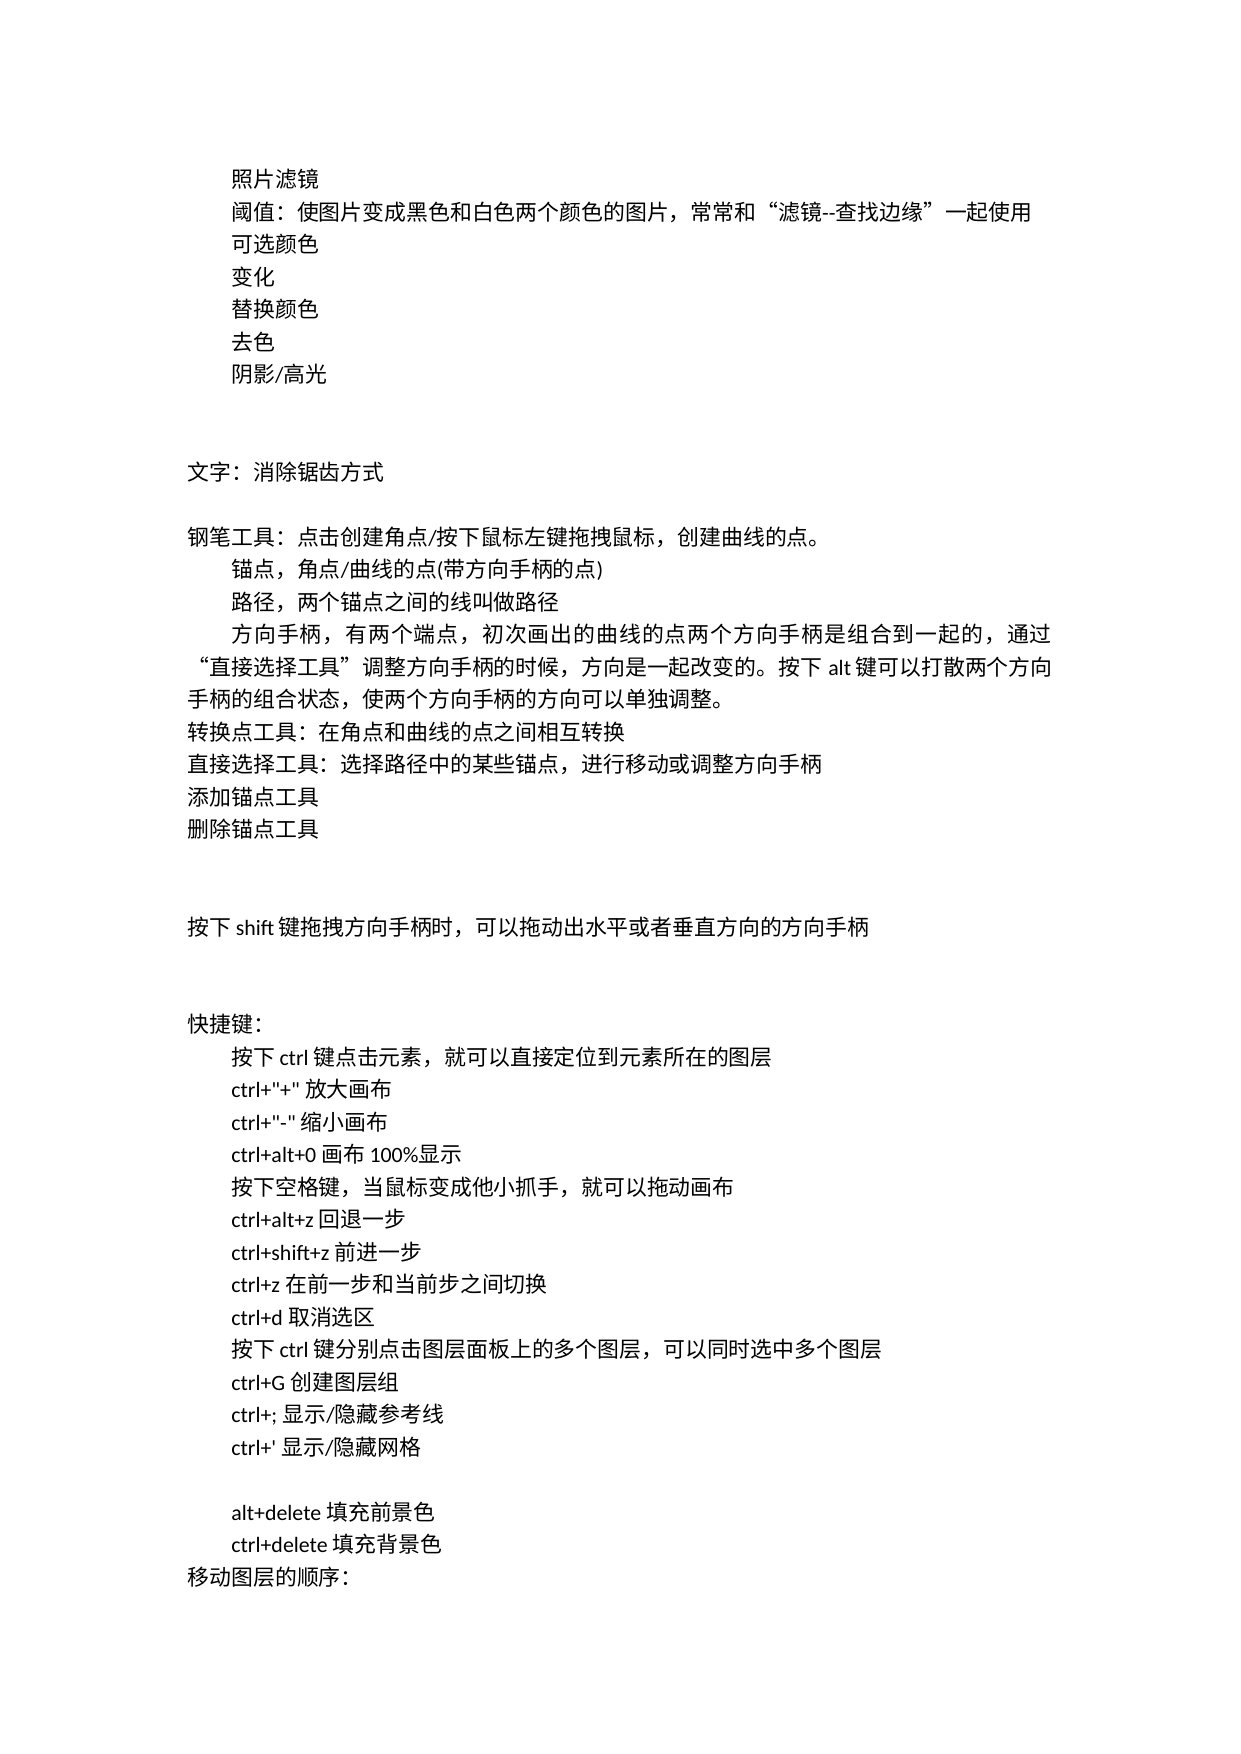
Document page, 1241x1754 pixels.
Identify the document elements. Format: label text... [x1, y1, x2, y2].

text 按下ctrl键分别点击图层面板上的多个图层，可以同时选中多个图层 [187, 1332, 1053, 1364]
text 路径，两个锚点之间的线叫做路径 [187, 584, 1053, 617]
text ctrl+alt+z 回退一步 [187, 1202, 1053, 1234]
text 锚点，角点/曲线的点(带方向手柄的点) [187, 552, 1053, 584]
text 变化 [187, 259, 1053, 292]
text 钢笔工具：点击创建角点/按下鼠标左键拖拽鼠标，创建曲线的点。 [187, 519, 1053, 552]
text 移动图层的顺序： [187, 1559, 1053, 1592]
text 阴影/高光 [187, 357, 1053, 389]
text 照片滤镜 [187, 162, 1053, 194]
text ctrl+"+" 放大画布 [187, 1072, 1053, 1104]
text ctrl+; 显示/隐藏参考线 [187, 1397, 1053, 1429]
text ctrl+shift+z 前进一步 [187, 1234, 1053, 1267]
text ctrl+z 在前一步和当前步之间切换 [187, 1267, 1053, 1299]
text 按下ctrl键点击元素，就可以直接定位到元素所在的图层 [187, 1039, 1053, 1072]
text 快捷键： [187, 1007, 1053, 1039]
text 直接选择工具：选择路径中的某些锚点，进行移动或调整方向手柄 [187, 747, 1053, 779]
text ctrl+alt+0 画布100%显示 [187, 1137, 1053, 1169]
text 替换颜色 [187, 292, 1053, 324]
text 删除锚点工具 [187, 812, 1053, 844]
text alt+delete 填充前景色 [187, 1494, 1053, 1527]
text ctrl+delete 填充背景色 [187, 1527, 1053, 1559]
text 添加锚点工具 [187, 779, 1053, 812]
text 阈值：使图片变成黑色和白色两个颜色的图片，常常和“滤镜--查找边缘”一起使用 [187, 194, 1053, 227]
text 转换点工具：在角点和曲线的点之间相互转换 [187, 714, 1053, 747]
text 可选颜色 [187, 227, 1053, 259]
text ctrl+"-" 缩小画布 [187, 1104, 1053, 1137]
text 按下shift键拖拽方向手柄时，可以拖动出水平或者垂直方向的方向手柄 [187, 909, 1053, 942]
text ctrl+G 创建图层组 [187, 1364, 1053, 1397]
text 去色 [187, 324, 1053, 357]
text ctrl+' 显示/隐藏网格 [187, 1429, 1053, 1462]
text ctrl+d 取消选区 [187, 1299, 1053, 1332]
text 文字：消除锯齿方式 [187, 454, 1053, 487]
text 按下空格键，当鼠标变成他小抓手，就可以拖动画布 [187, 1169, 1053, 1202]
text 方向手柄，有两个端点，初次画出的曲线的点两个方向手柄是组合到一起的，通过“直接选择工具”调整方向手柄的时候，方向是一起改变的。按下alt键可以打散两个方向手柄的组合状态，使两个方向手柄的方向可以单独调整。 [187, 617, 1053, 714]
